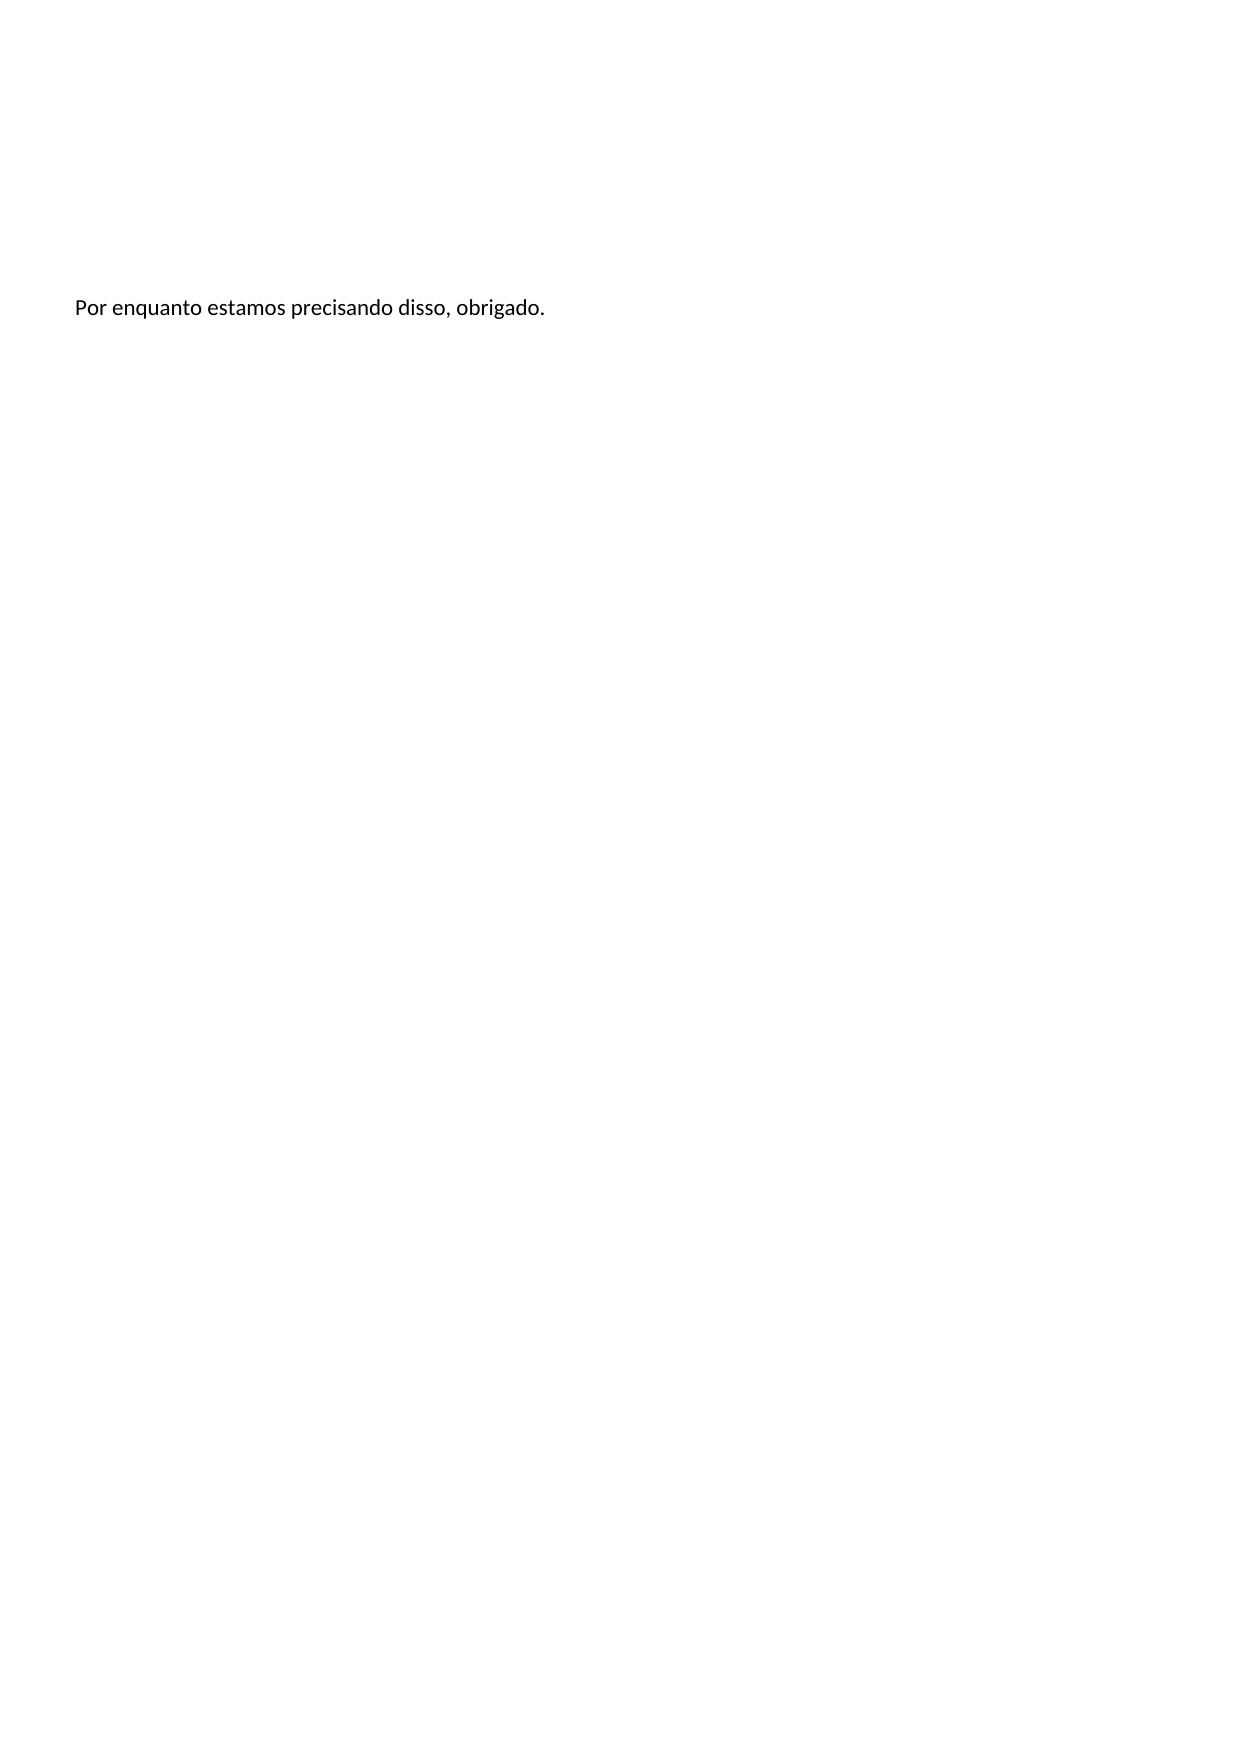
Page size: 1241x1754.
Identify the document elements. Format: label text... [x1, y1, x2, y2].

text Por enquanto estamos precisando disso, obrigado. [75, 293, 1165, 321]
